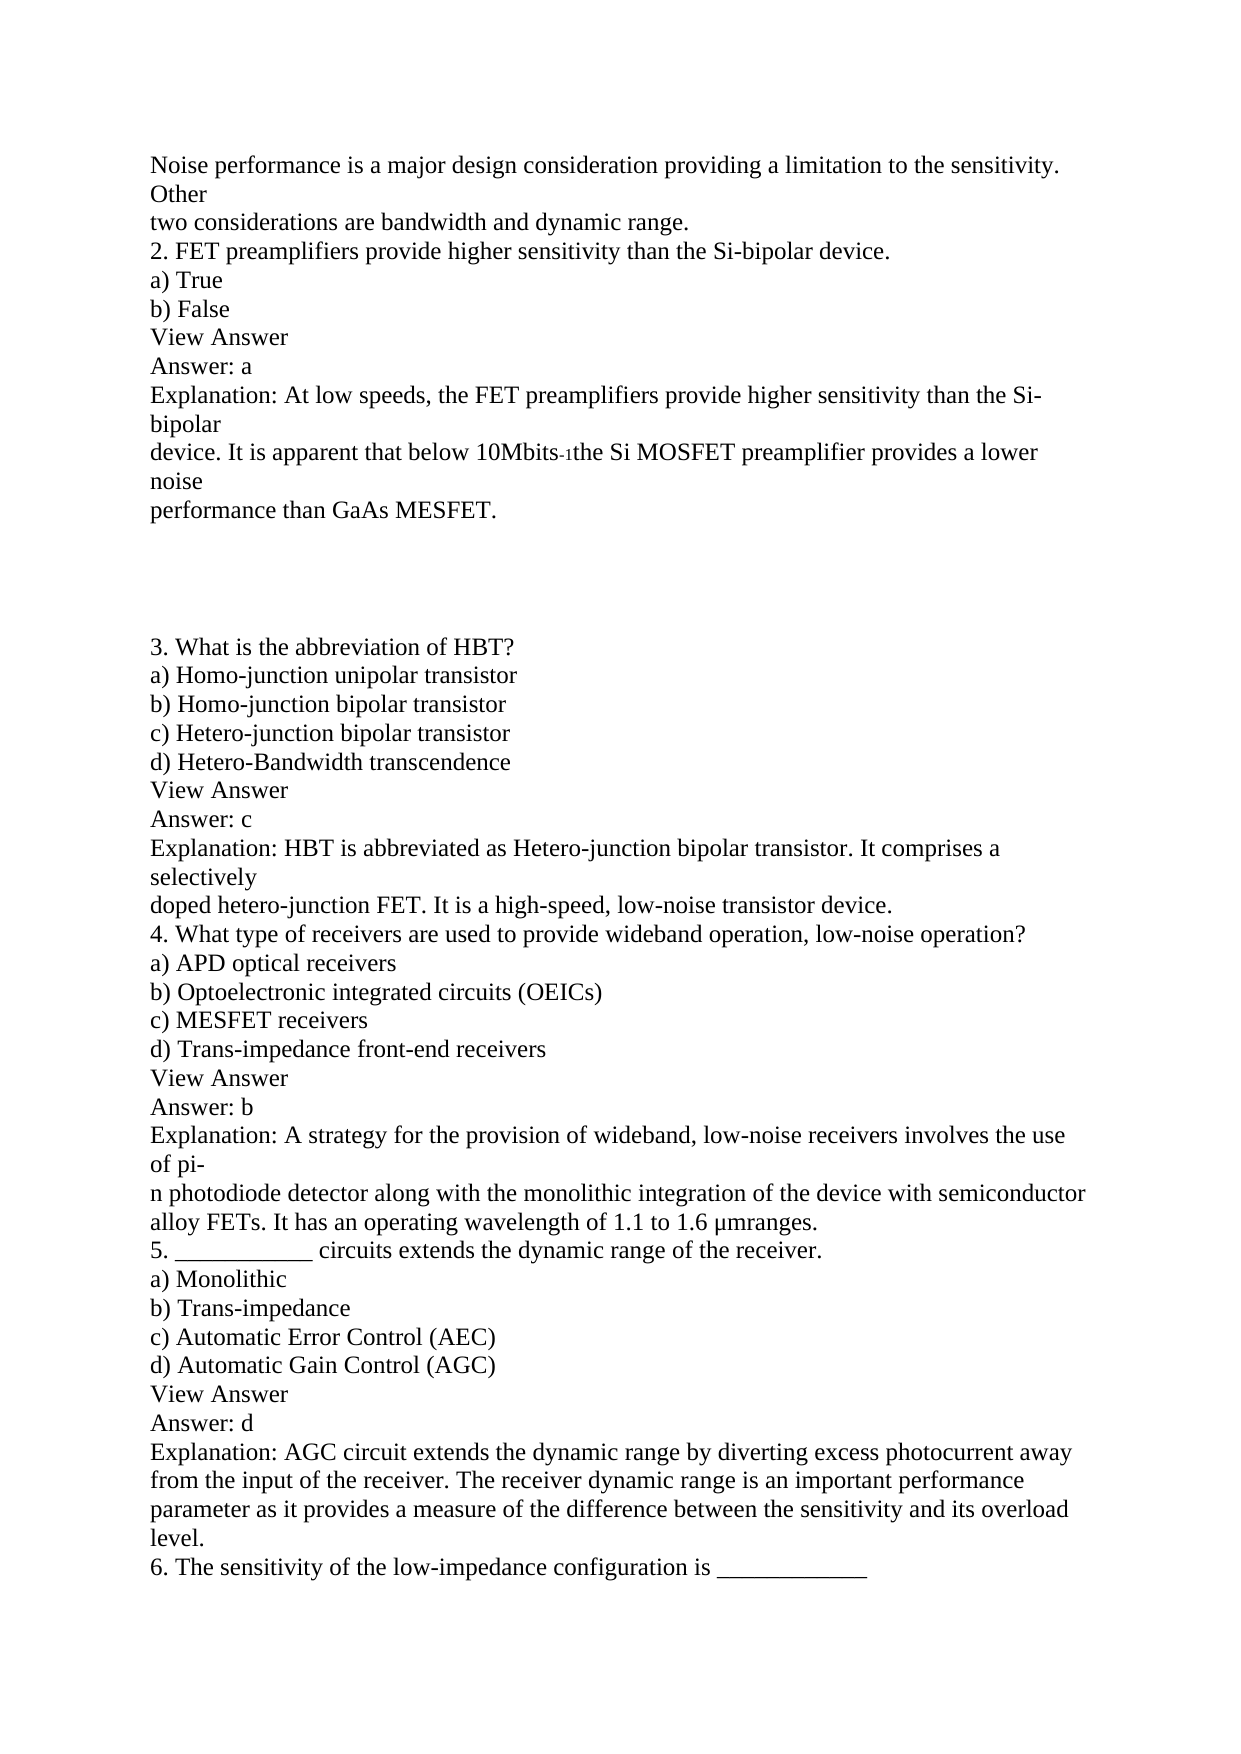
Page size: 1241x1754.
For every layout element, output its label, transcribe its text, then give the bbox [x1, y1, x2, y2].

text level. [150, 1523, 1090, 1552]
text performance than GaAs MESFET. [150, 495, 1090, 524]
text doped hetero-junction FET. It is a high-speed, low-noise transistor device. [150, 890, 1090, 919]
text d) Automatic Gain Control (AGC) [150, 1350, 1090, 1379]
text Answer: d [150, 1408, 1090, 1437]
text View Answer [150, 775, 1090, 804]
text a) True [150, 265, 1090, 294]
text 4. What type of receivers are used to provide wideband operation, low-noise operation? [150, 919, 1090, 948]
text n photodiode detector along with the monolithic integration of the device with semiconductor [150, 1178, 1090, 1207]
text Explanation: AGC circuit extends the dynamic range by diverting excess photocurrent away [150, 1437, 1090, 1465]
text 5. ___________ circuits extends the dynamic range of the receiver. [150, 1235, 1090, 1264]
text 3. What is the abbreviation of HBT? [150, 632, 1090, 660]
text two considerations are bandwidth and dynamic range. [150, 207, 1090, 236]
text 2. FET preamplifiers provide higher sensitivity than the Si-bipolar device. [150, 236, 1090, 265]
text View Answer [150, 1379, 1090, 1408]
text Answer: c [150, 804, 1090, 833]
text b) False [150, 294, 1090, 322]
text a) Homo-junction unipolar transistor [150, 660, 1090, 689]
text View Answer [150, 1063, 1090, 1092]
text alloy FETs. It has an operating wavelength of 1.1 to 1.6 μmranges. [150, 1207, 1090, 1235]
text d) Trans-impedance front-end receivers [150, 1034, 1090, 1063]
text Answer: b [150, 1092, 1090, 1120]
text View Answer [150, 322, 1090, 351]
text device. It is apparent that below 10Mbits-1the Si MOSFET preamplifier provides a lower noise [150, 437, 1090, 495]
text from the input of the receiver. The receiver dynamic range is an important performance [150, 1465, 1090, 1494]
text Answer: a [150, 351, 1090, 380]
text c) Hetero-junction bipolar transistor [150, 718, 1090, 747]
text b) Homo-junction bipolar transistor [150, 689, 1090, 718]
text Noise performance is a major design consideration providing a limitation to the sensitivity. Other [150, 150, 1090, 207]
text c) Automatic Error Control (AEC) [150, 1322, 1090, 1350]
text b) Trans-impedance [150, 1293, 1090, 1322]
text a) APD optical receivers [150, 948, 1090, 977]
text a) Monolithic [150, 1264, 1090, 1293]
text b) Optoelectronic integrated circuits (OEICs) [150, 977, 1090, 1005]
text parameter as it provides a measure of the difference between the sensitivity and its overload [150, 1494, 1090, 1523]
text 6. The sensitivity of the low-impedance configuration is ____________ [150, 1552, 1090, 1580]
text Explanation: HBT is abbreviated as Hetero-junction bipolar transistor. It comprises a selectively [150, 833, 1090, 890]
text Explanation: A strategy for the provision of wideband, low-noise receivers involves the use of pi- [150, 1120, 1090, 1178]
text c) MESFET receivers [150, 1005, 1090, 1034]
text Explanation: At low speeds, the FET preamplifiers provide higher sensitivity than the Si-bipolar [150, 380, 1090, 437]
text d) Hetero-Bandwidth transcendence [150, 747, 1090, 775]
